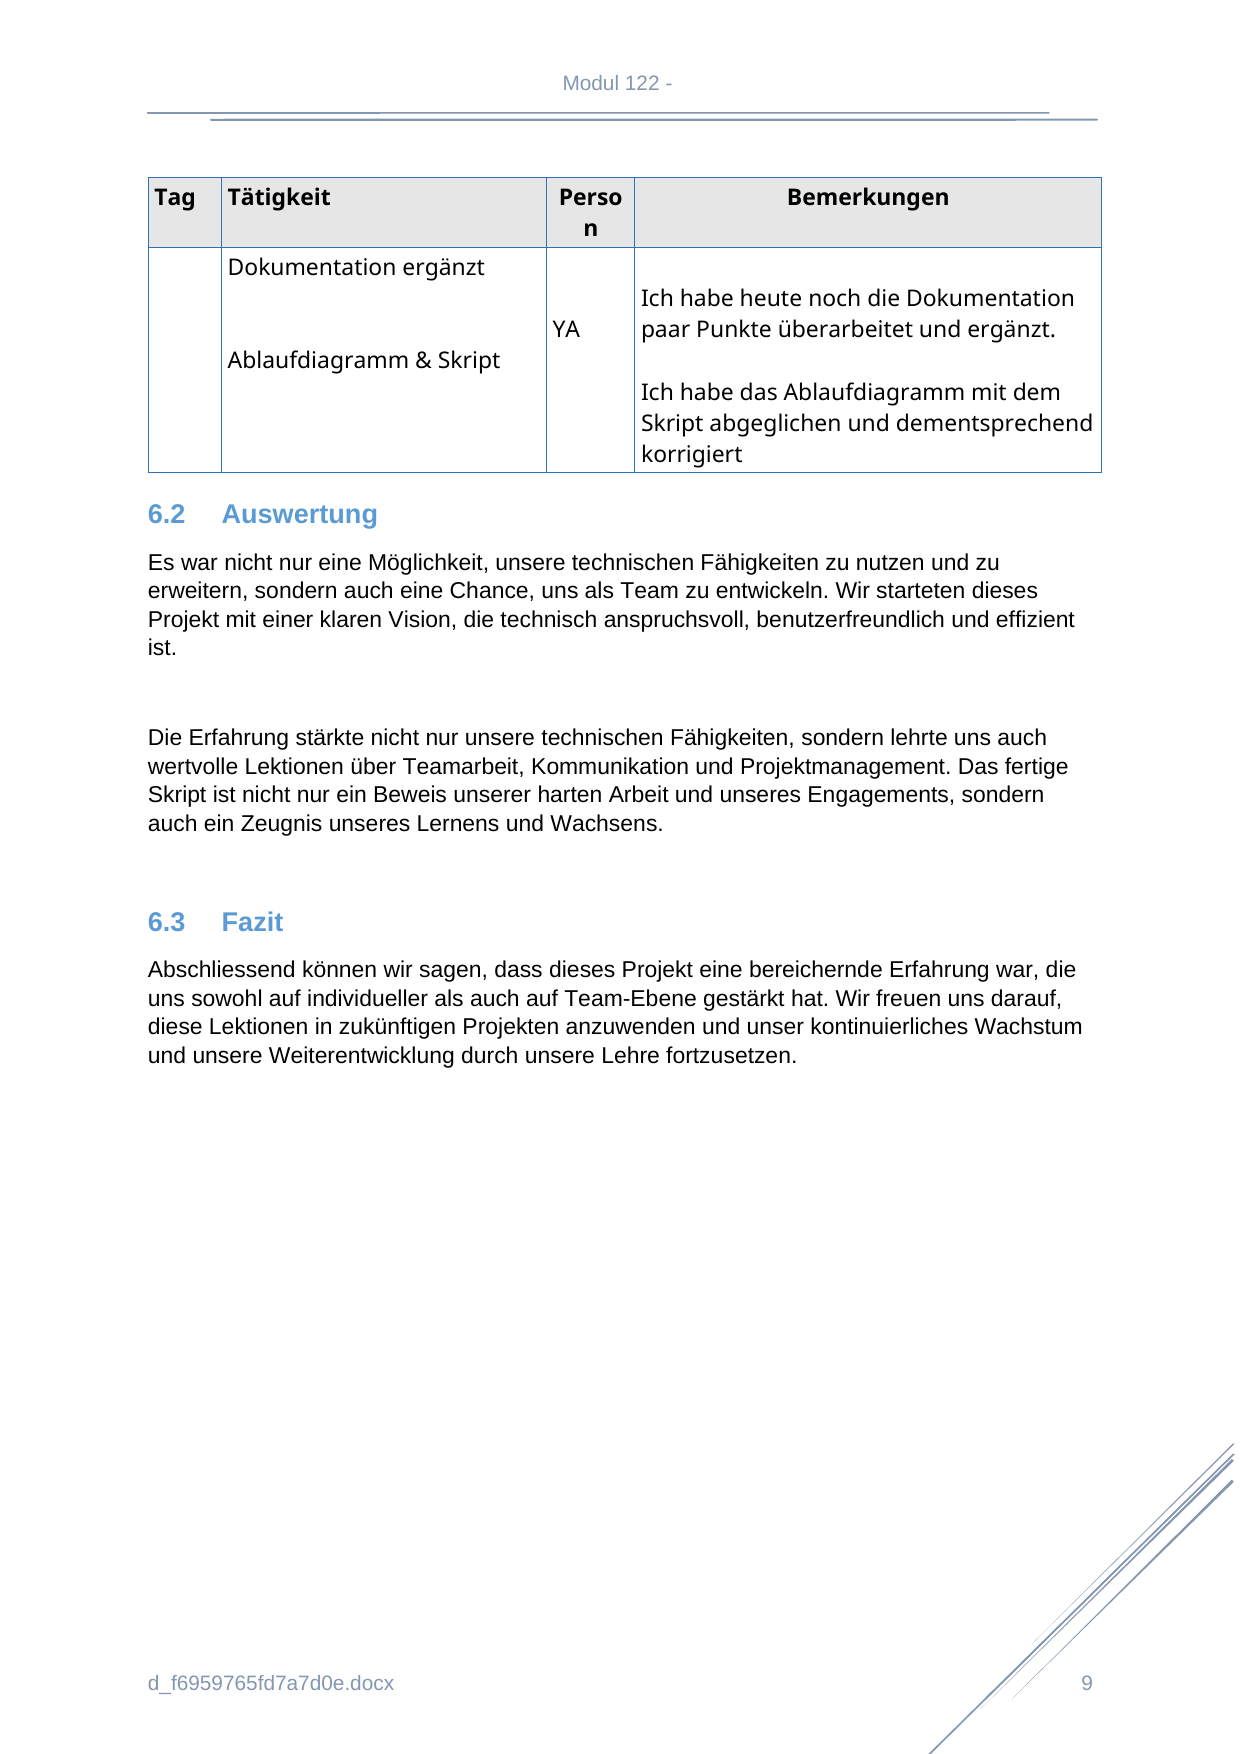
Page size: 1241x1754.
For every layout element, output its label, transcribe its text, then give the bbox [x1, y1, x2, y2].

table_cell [222, 248, 546, 472]
table_header Bemerkungen [635, 178, 1101, 247]
text Die Erfahrung stärkte nicht nur unsere technischen Fähigkeiten, sondern lehrte uns auch wertvolle Lektionen über Teamarbeit, Kommunikation und Projektmanagement. Das fertige Skript ist nicht nur ein Beweis unserer harten Arbeit und unseres Engagements, sondern auch ein Zeugnis unseres Lernens und Wachsens. [148, 724, 1093, 836]
table_header Tätigkeit [222, 178, 546, 247]
table_header Tag [149, 178, 221, 247]
text Es war nicht nur eine Möglichkeit, unsere technischen Fähigkeiten zu nutzen und zu erweitern, sondern auch eine Chance, uns als Team zu entwickeln. Wir starteten dieses Projekt mit einer klaren Vision, die technisch anspruchsvoll, benutzerfreundlich und effizient ist. [148, 549, 1093, 660]
table_cell [149, 248, 221, 472]
text Abschliessend können wir sagen, dass dieses Projekt eine bereichernde Erfahrung war, die uns sowohl auf individueller als auch auf Team-Ebene gestärkt hat. Wir freuen uns darauf, diese Lektionen in zukünftigen Projekten anzuwenden und unser kontinuierliches Wachstum und unsere Weiterentwicklung durch unsere Lehre fortzusetzen. [148, 956, 1093, 1068]
subtitle Auswertung [148, 498, 1093, 529]
table_cell TEAM LA LG LR YA [547, 248, 634, 472]
subtitle Fazit [148, 906, 1093, 937]
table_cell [635, 248, 1101, 472]
table_header Person [547, 178, 634, 247]
